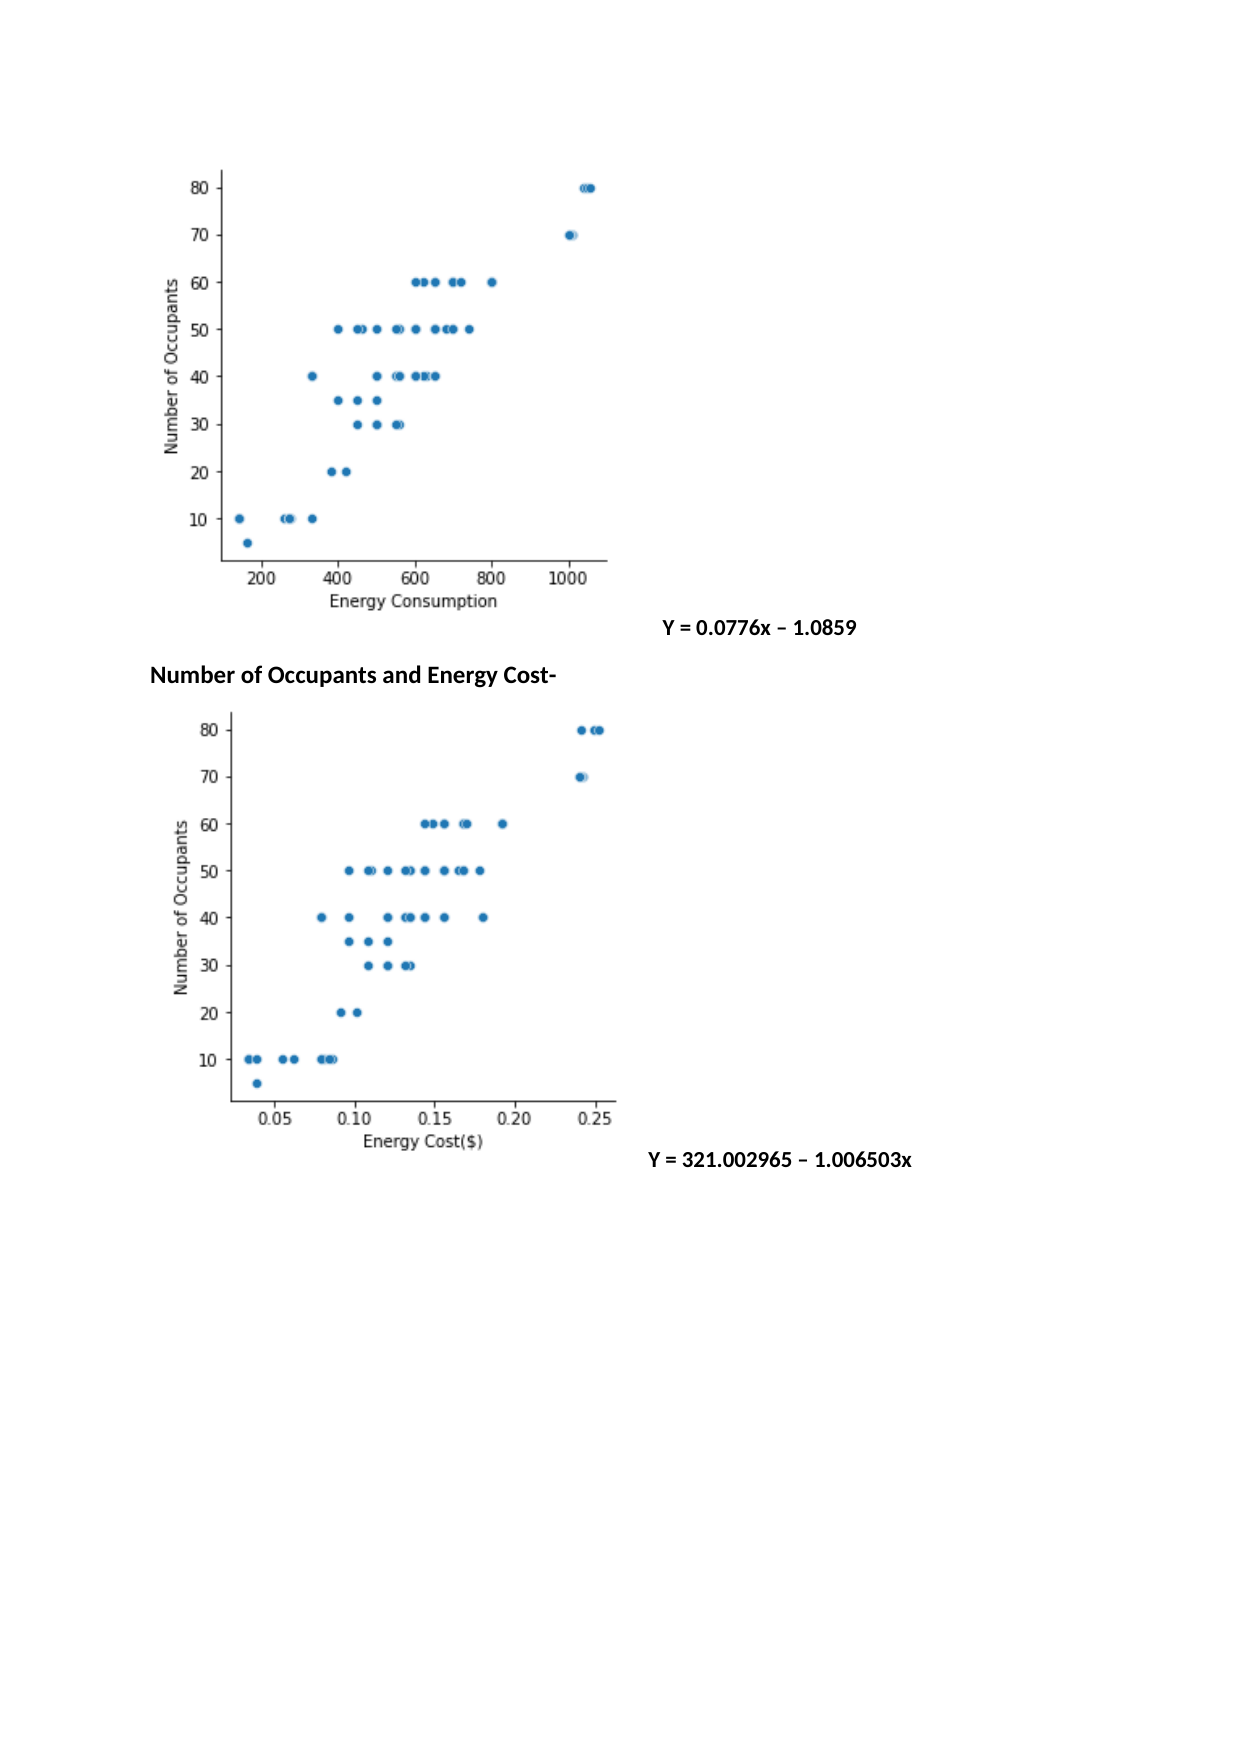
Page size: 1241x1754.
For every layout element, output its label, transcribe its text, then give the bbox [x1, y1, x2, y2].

picture [150, 150, 663, 635]
picture [150, 709, 649, 1167]
text Number of Occupants and Energy Cost- [150, 659, 1090, 690]
